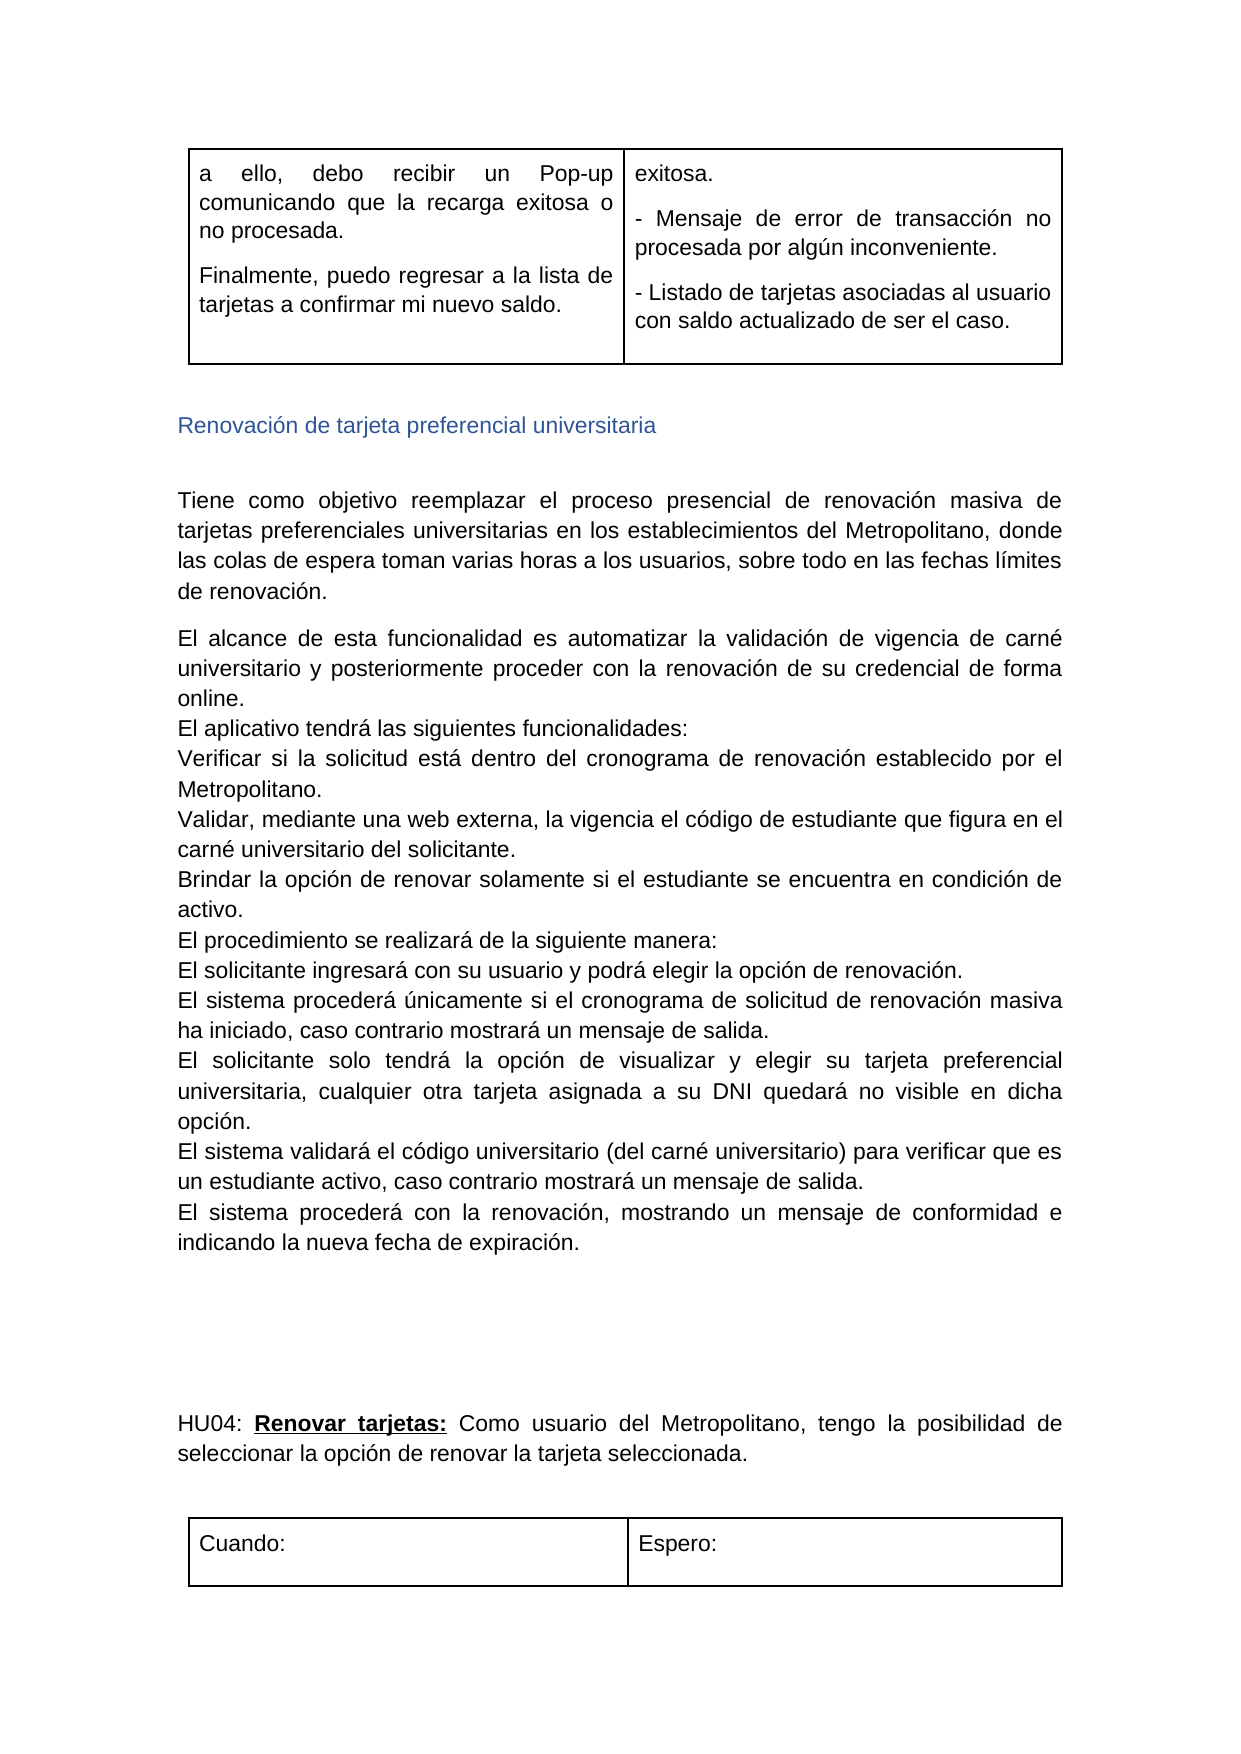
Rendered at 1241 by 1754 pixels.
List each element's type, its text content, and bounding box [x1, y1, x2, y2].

list Brindar la opción de renovar solamente si el estudiante se encuentra en condición de activo. [177, 866, 1063, 923]
list El solicitante ingresará con su usuario y podrá elegir la opción de renovación. [177, 957, 1063, 983]
list El procedimiento se realizará de la siguiente manera: [177, 927, 1063, 953]
text Tiene como objetivo reemplazar el proceso presencial de renovación masiva de tarjetas preferenciales universitarias en los establecimientos del Metropolitano, donde las colas de espera toman varias horas a los usuarios, sobre todo en las fechas límites de renovación. [177, 487, 1063, 604]
list El solicitante solo tendrá la opción de visualizar y elegir su tarjeta preferencial universitaria, cualquier otra tarjeta asignada a su DNI quedará no visible en dicha opción. [177, 1047, 1063, 1134]
list El aplicativo tendrá las siguientes funcionalidades: [177, 715, 1063, 741]
list El sistema procederá con la renovación, mostrando un mensaje de conformidad e indicando la nueva fecha de expiración. [177, 1198, 1063, 1255]
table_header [190, 1519, 627, 1585]
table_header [190, 150, 623, 363]
list El alcance de esta funcionalidad es automatizar la validación de vigencia de carné universitario y posteriormente proceder con la renovación de su credencial de forma online. [177, 624, 1063, 711]
list El sistema validará el código universitario (del carné universitario) para verificar que es un estudiante activo, caso contrario mostrará un mensaje de salida. [177, 1138, 1063, 1194]
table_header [625, 150, 1061, 363]
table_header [629, 1519, 1061, 1585]
list El sistema procederá únicamente si el cronograma de solicitud de renovación masiva ha iniciado, caso contrario mostrará un mensaje de salida. [177, 987, 1063, 1043]
list Validar, mediante una web externa, la vigencia el código de estudiante que figura en el carné universitario del solicitante. [177, 806, 1063, 862]
list HU04: Renovar tarjetas: Como usuario del Metropolitano, tengo la posibilidad de seleccionar la opción de renovar la tarjeta seleccionada. [177, 1410, 1063, 1466]
subtitle Renovación de tarjeta preferencial universitaria [177, 412, 1063, 438]
list Verificar si la solicitud está dentro del cronograma de renovación establecido por el Metropolitano. [177, 745, 1063, 802]
